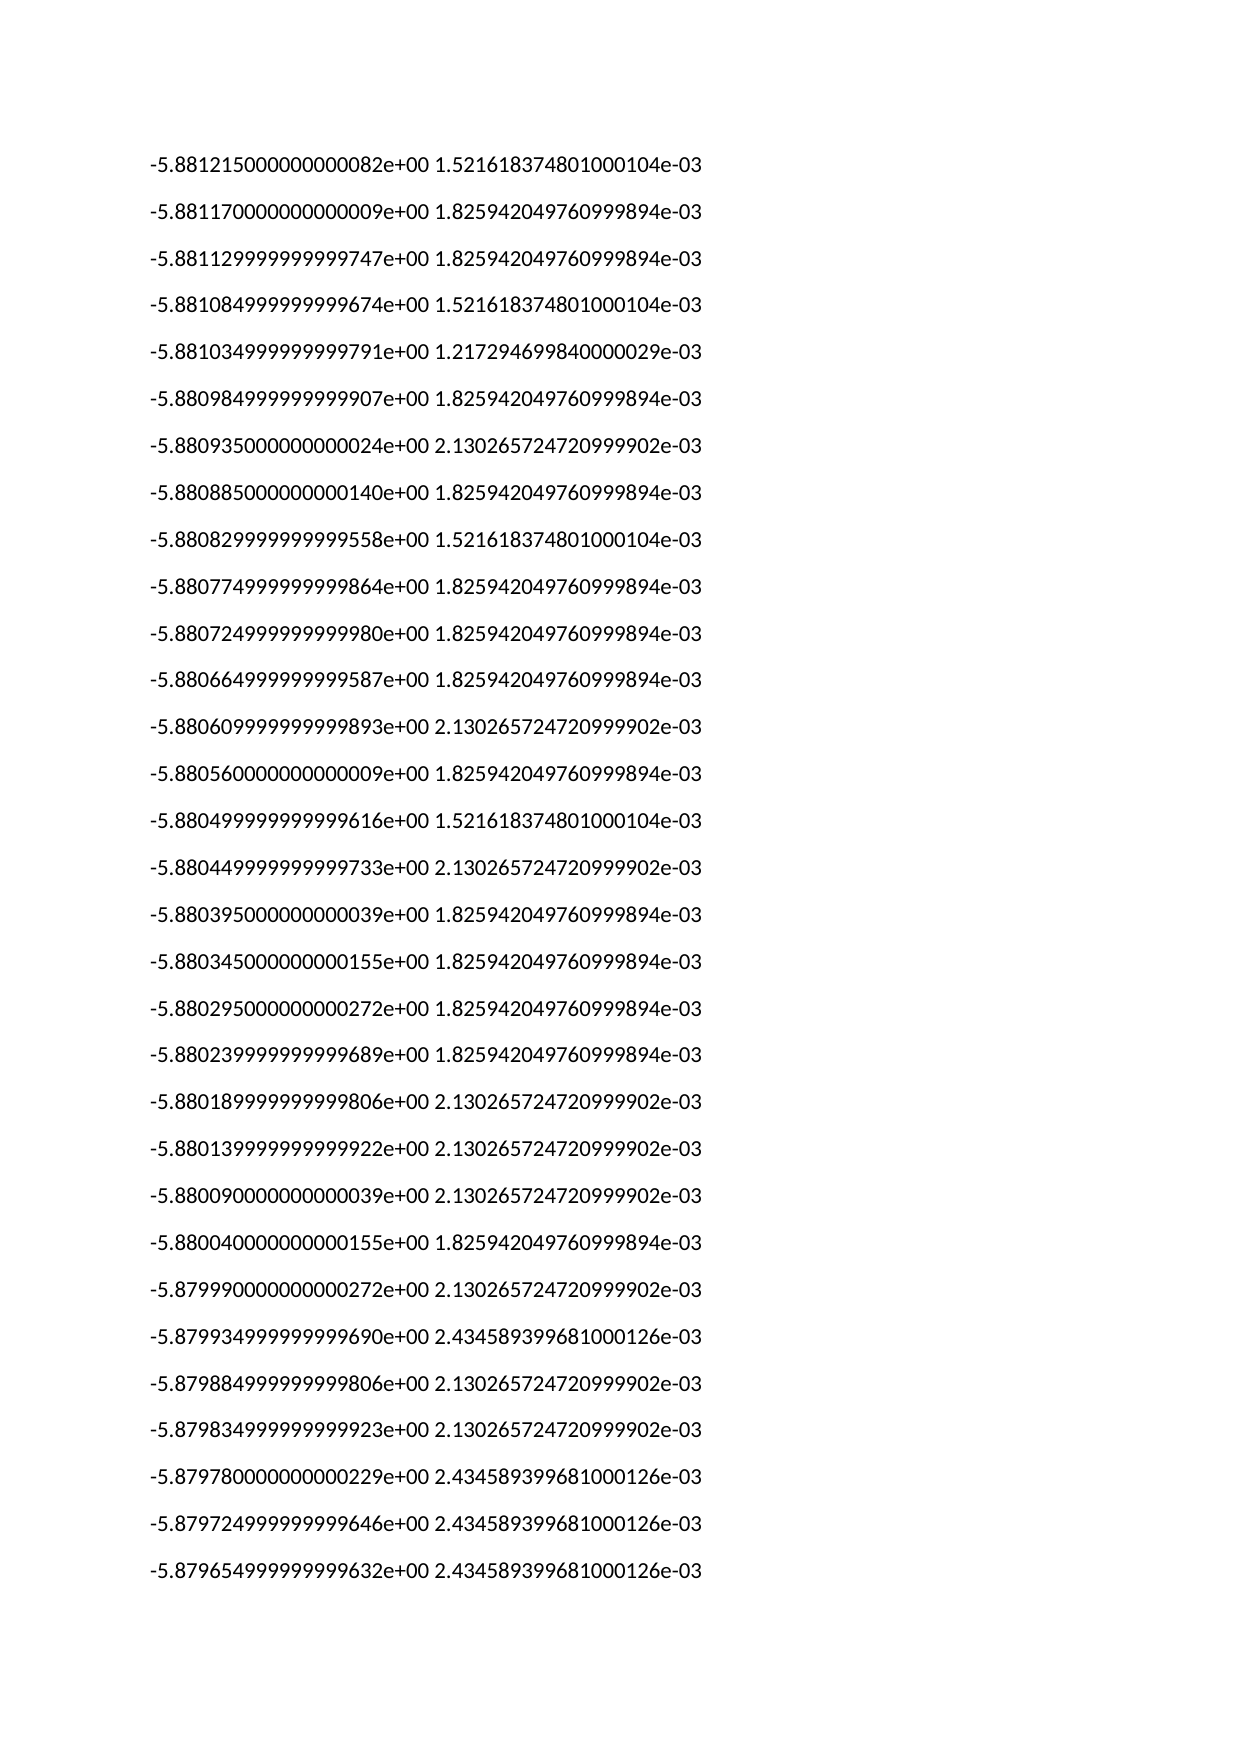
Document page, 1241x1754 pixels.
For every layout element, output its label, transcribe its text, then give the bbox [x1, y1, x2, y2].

text -5.880774999999999864e+00 1.825942049760999894e-03 [150, 572, 1090, 600]
text -5.879654999999999632e+00 2.434589399681000126e-03 [150, 1556, 1090, 1584]
text -5.880560000000000009e+00 1.825942049760999894e-03 [150, 759, 1090, 787]
text -5.880040000000000155e+00 1.825942049760999894e-03 [150, 1228, 1090, 1256]
text -5.880885000000000140e+00 1.825942049760999894e-03 [150, 478, 1090, 506]
text -5.880395000000000039e+00 1.825942049760999894e-03 [150, 900, 1090, 928]
text -5.879990000000000272e+00 2.130265724720999902e-03 [150, 1275, 1090, 1303]
text -5.881170000000000009e+00 1.825942049760999894e-03 [150, 197, 1090, 225]
text -5.881215000000000082e+00 1.521618374801000104e-03 [150, 150, 1090, 178]
text -5.880724999999999980e+00 1.825942049760999894e-03 [150, 619, 1090, 647]
text -5.880984999999999907e+00 1.825942049760999894e-03 [150, 384, 1090, 412]
text -5.880239999999999689e+00 1.825942049760999894e-03 [150, 1041, 1090, 1069]
text -5.880295000000000272e+00 1.825942049760999894e-03 [150, 994, 1090, 1022]
text -5.879884999999999806e+00 2.130265724720999902e-03 [150, 1369, 1090, 1397]
text -5.880345000000000155e+00 1.825942049760999894e-03 [150, 947, 1090, 975]
text -5.879724999999999646e+00 2.434589399681000126e-03 [150, 1509, 1090, 1537]
text -5.880090000000000039e+00 2.130265724720999902e-03 [150, 1181, 1090, 1209]
text -5.880935000000000024e+00 2.130265724720999902e-03 [150, 431, 1090, 459]
text -5.880609999999999893e+00 2.130265724720999902e-03 [150, 712, 1090, 741]
text -5.880829999999999558e+00 1.521618374801000104e-03 [150, 525, 1090, 553]
text -5.880189999999999806e+00 2.130265724720999902e-03 [150, 1087, 1090, 1116]
text -5.880499999999999616e+00 1.521618374801000104e-03 [150, 806, 1090, 834]
text -5.881084999999999674e+00 1.521618374801000104e-03 [150, 291, 1090, 319]
text -5.879934999999999690e+00 2.434589399681000126e-03 [150, 1322, 1090, 1350]
text -5.879780000000000229e+00 2.434589399681000126e-03 [150, 1462, 1090, 1491]
text -5.880664999999999587e+00 1.825942049760999894e-03 [150, 666, 1090, 694]
text -5.880449999999999733e+00 2.130265724720999902e-03 [150, 853, 1090, 881]
text -5.880139999999999922e+00 2.130265724720999902e-03 [150, 1134, 1090, 1162]
text -5.881129999999999747e+00 1.825942049760999894e-03 [150, 244, 1090, 272]
text -5.879834999999999923e+00 2.130265724720999902e-03 [150, 1416, 1090, 1444]
text -5.881034999999999791e+00 1.217294699840000029e-03 [150, 337, 1090, 366]
